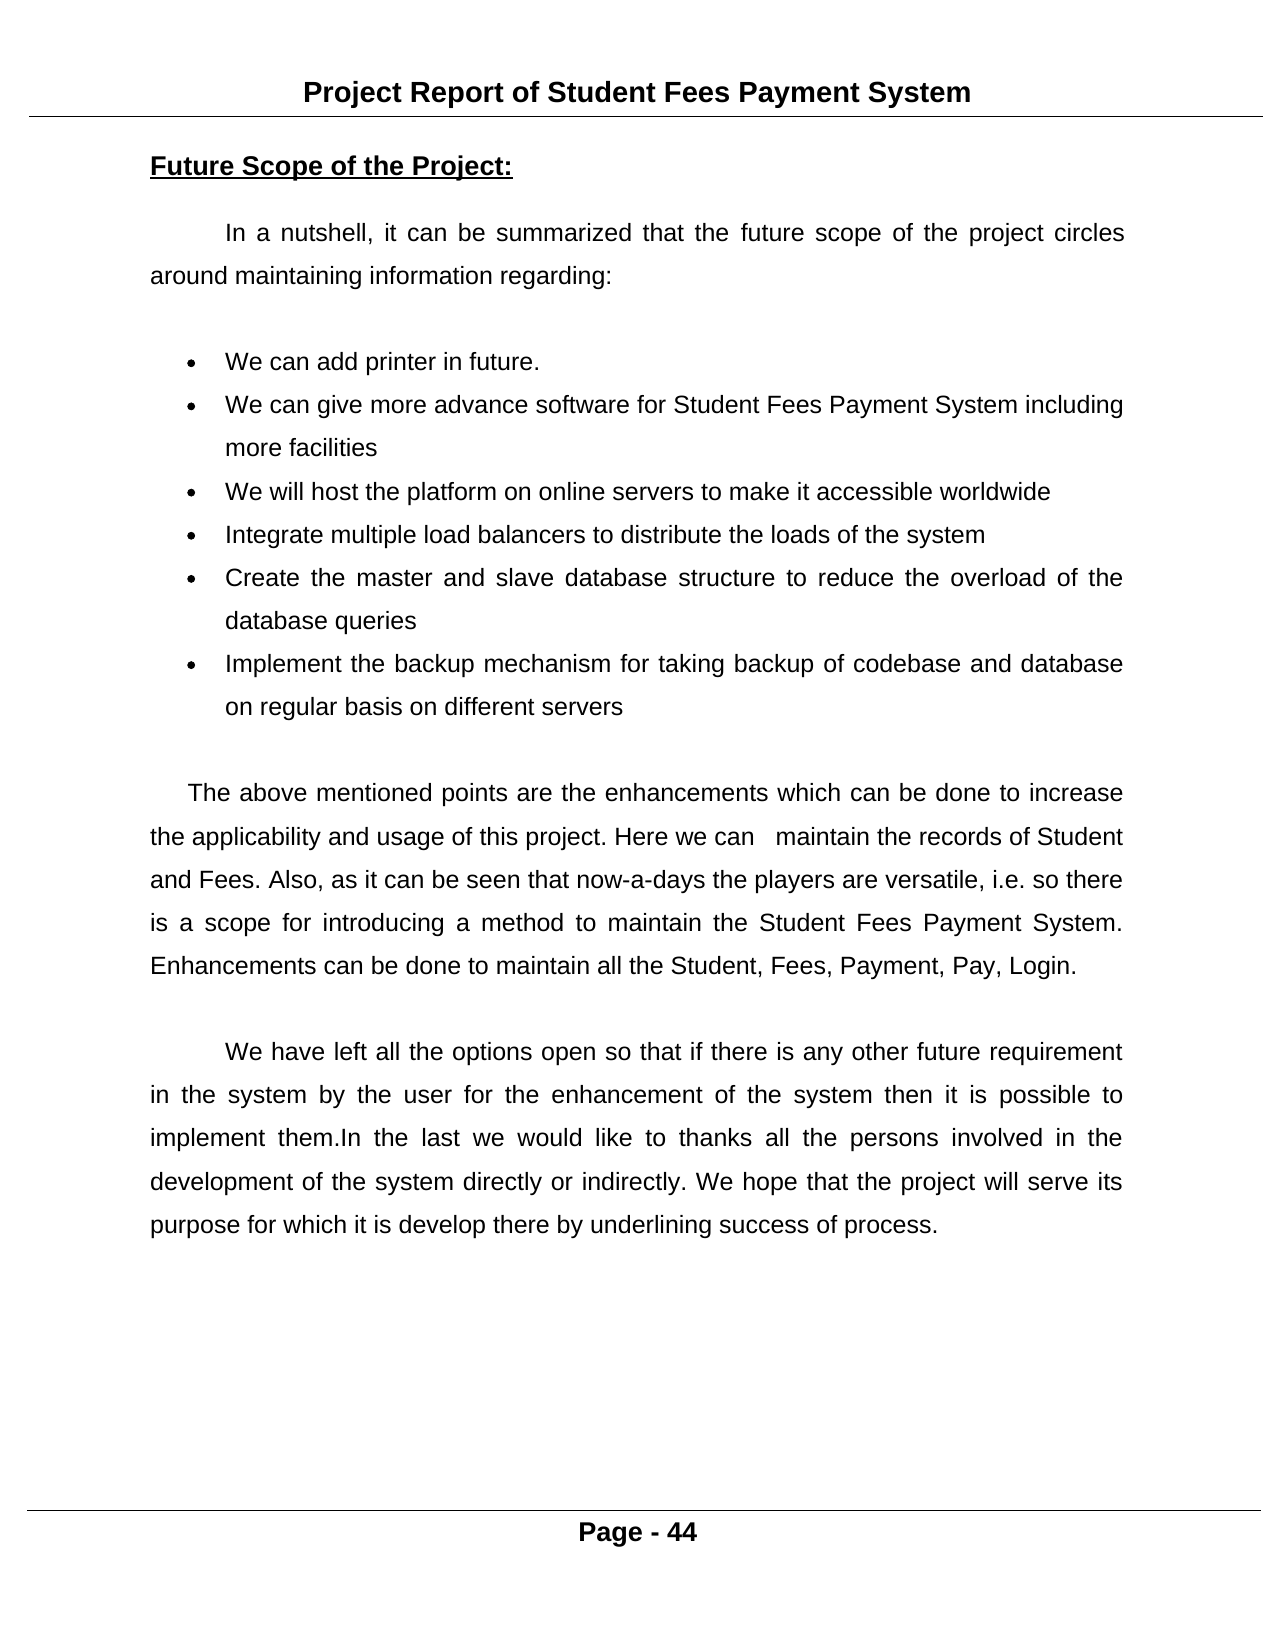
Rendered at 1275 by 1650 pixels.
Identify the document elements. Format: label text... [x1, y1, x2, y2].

subtitle Integrate multiple load balancers to distribute the loads of the system [187, 519, 1125, 548]
subtitle We can add printer in future. [187, 347, 1125, 376]
text Future Scope of the Project: [150, 150, 1125, 181]
subtitle We have left all the options open so that if there is any other future requirement in the system by the user for the enhancement of the system then it is possible to implement them.In the last we would like to thanks all the persons involved in the development of the system directly or indirectly. We hope that the project will serve its purpose for which it is develop there by underlining success of process. [150, 1037, 1125, 1238]
subtitle We will host the platform on online servers to make it accessible worldwide [187, 476, 1125, 505]
subtitle We can give more advance software for Student Fees Payment System including more facilities [187, 390, 1125, 462]
subtitle The above mentioned points are the enhancements which can be done to increase the applicability and usage of this project. Here we can maintain the records of Student and Fees. Also, as it can be seen that now-a-days the players are versatile, i.e. so there is a scope for introducing a method to maintain the Student Fees Payment System. Enhancements can be done to maintain all the Student, Fees, Payment, Pay, Login. [150, 778, 1125, 979]
subtitle Implement the backup mechanism for taking backup of codebase and database on regular basis on different servers [187, 649, 1125, 721]
subtitle In a nutshell, it can be summarized that the future scope of the project circles around maintaining information regarding: [150, 218, 1125, 289]
subtitle Create the master and slave database structure to reduce the overload of the database queries [187, 563, 1125, 634]
